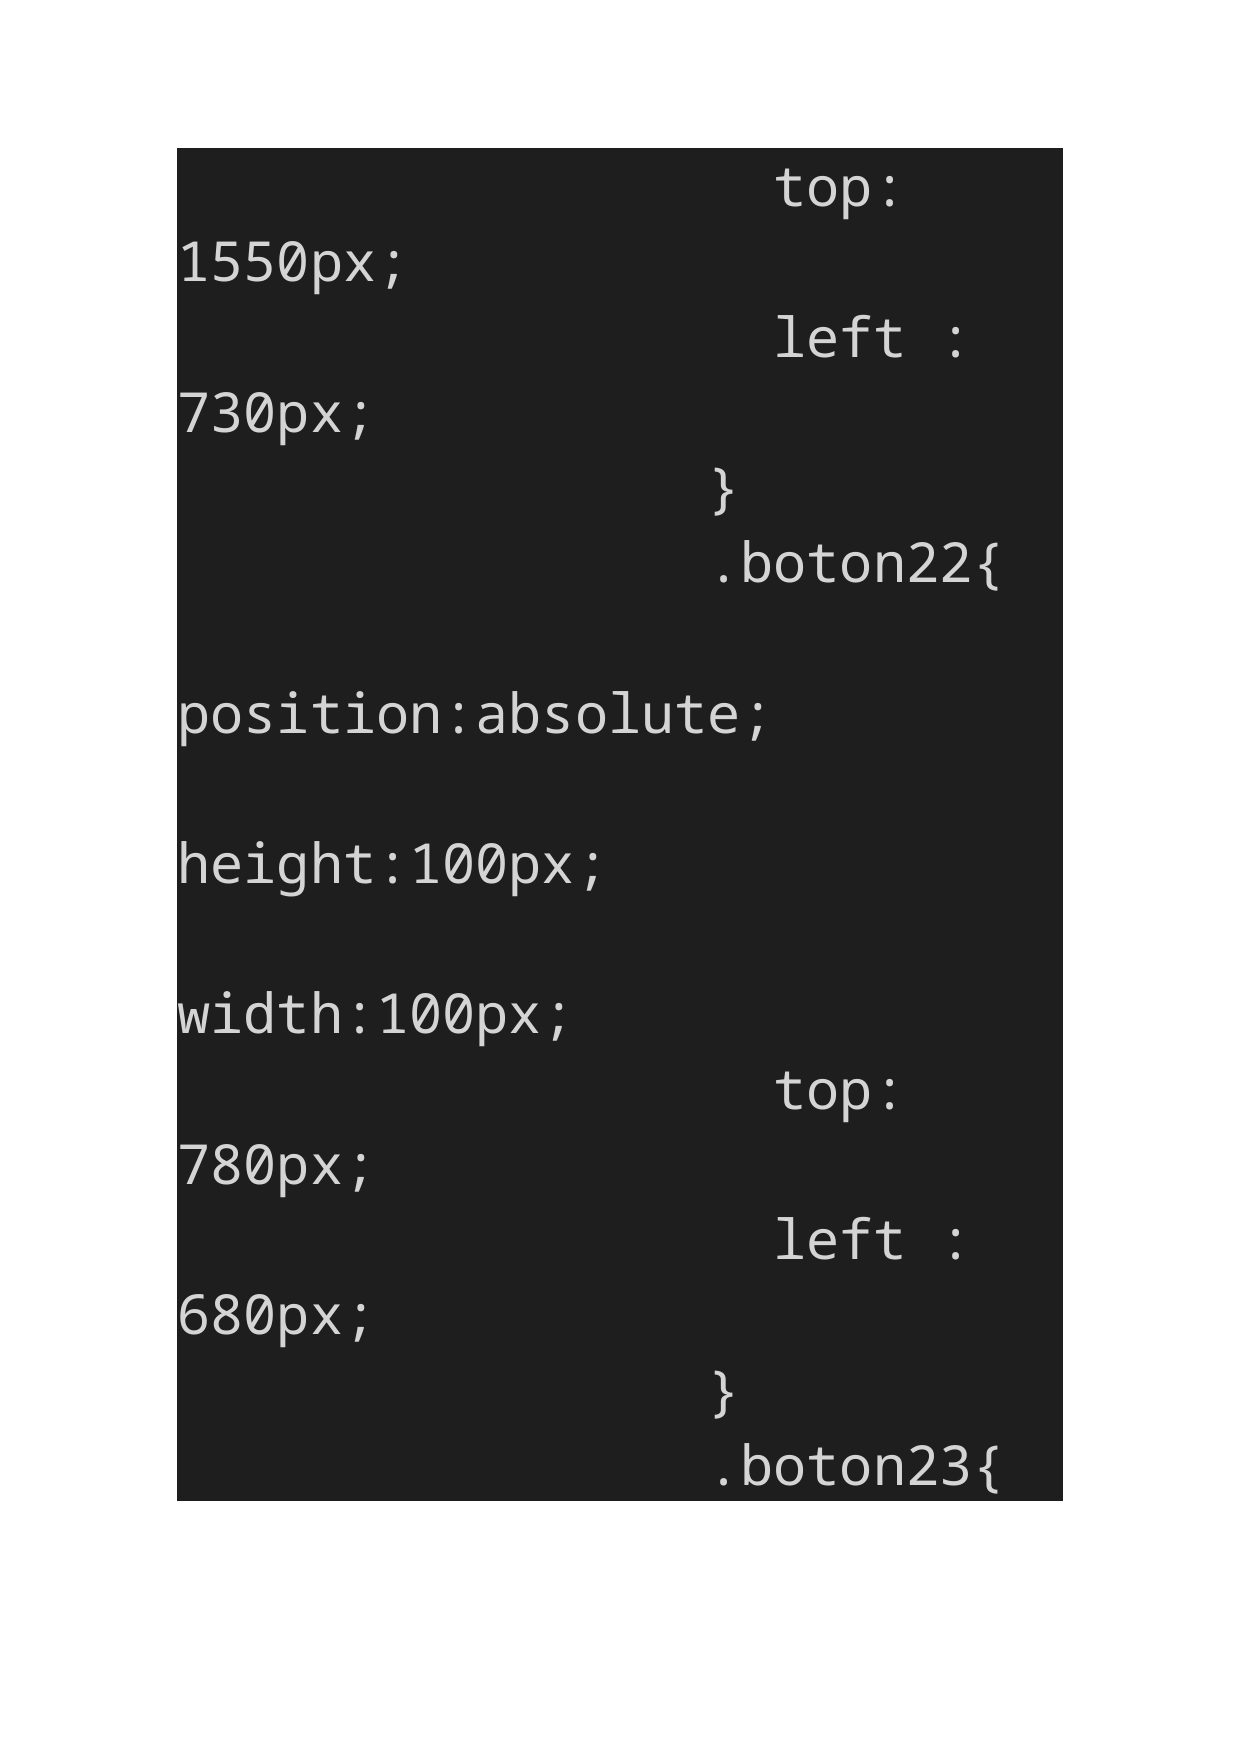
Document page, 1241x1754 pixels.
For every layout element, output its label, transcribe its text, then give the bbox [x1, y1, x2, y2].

text top: 780px; [177, 1050, 1063, 1201]
text width:100px; [177, 900, 1063, 1050]
text left : 680px; [177, 1201, 1063, 1351]
text .boton22{ [177, 524, 1063, 599]
text left : 730px; [177, 298, 1063, 448]
text height:100px; [177, 749, 1063, 900]
text } [177, 448, 1063, 524]
text position:absolute; [177, 599, 1063, 749]
text .boton23{ [177, 1426, 1063, 1501]
text top: 1550px; [177, 148, 1063, 298]
text } [177, 1351, 1063, 1426]
